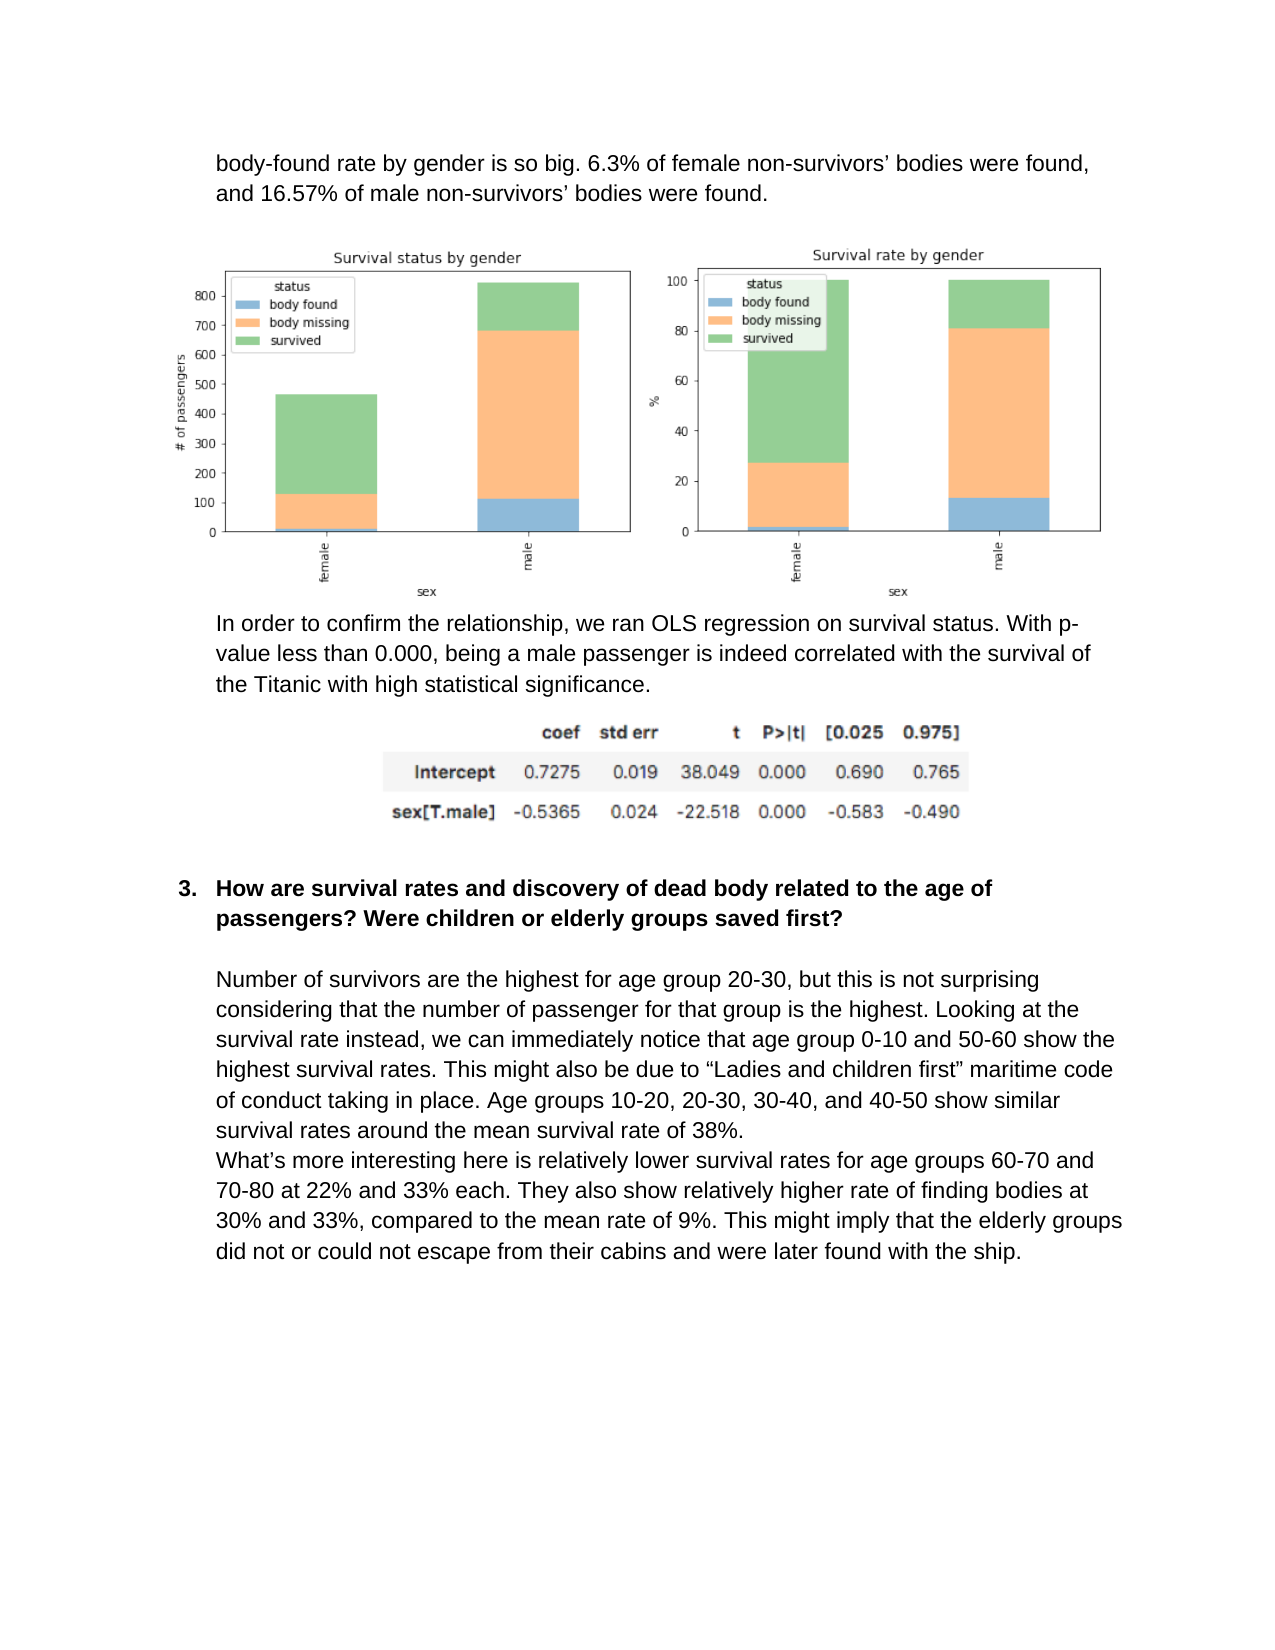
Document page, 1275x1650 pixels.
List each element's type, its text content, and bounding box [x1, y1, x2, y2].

text Number of survivors are the highest for age group 20-30, but this is not surprising considering that the number of passenger for that group is the highest. Looking at the survival rate instead, we can immediately notice that age group 0-10 and 50-60 show the highest survival rates. This might also be due to “Ladies and children first” maritime code of conduct taking in place. Age groups 10-20, 20-30, 30-40, and 40-50 show similar survival rates around the mean survival rate of 38%. [216, 966, 1125, 1143]
picture [357, 700, 983, 841]
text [216, 150, 1125, 207]
text What’s more interesting here is relatively lower survival rates for age groups 60-70 and 70-80 at 22% and 33% each. They also show relatively higher rate of finding bodies at 30% and 33%, compared to the mean rate of 9%. This might imply that the elderly groups did not or could not escape from their cabins and were later found with the ship. [216, 1147, 1125, 1264]
list How are survival rates and discovery of dead body related to the age of passengers? Were children or elderly groups saved first? [178, 875, 1125, 932]
text In order to confirm the relationship, we ran OLS regression on survival status. With p-value less than 0.000, being a male passenger is indeed correlated with the survival of the Titanic with high statistical significance. [216, 610, 1125, 697]
picture [168, 240, 1112, 607]
